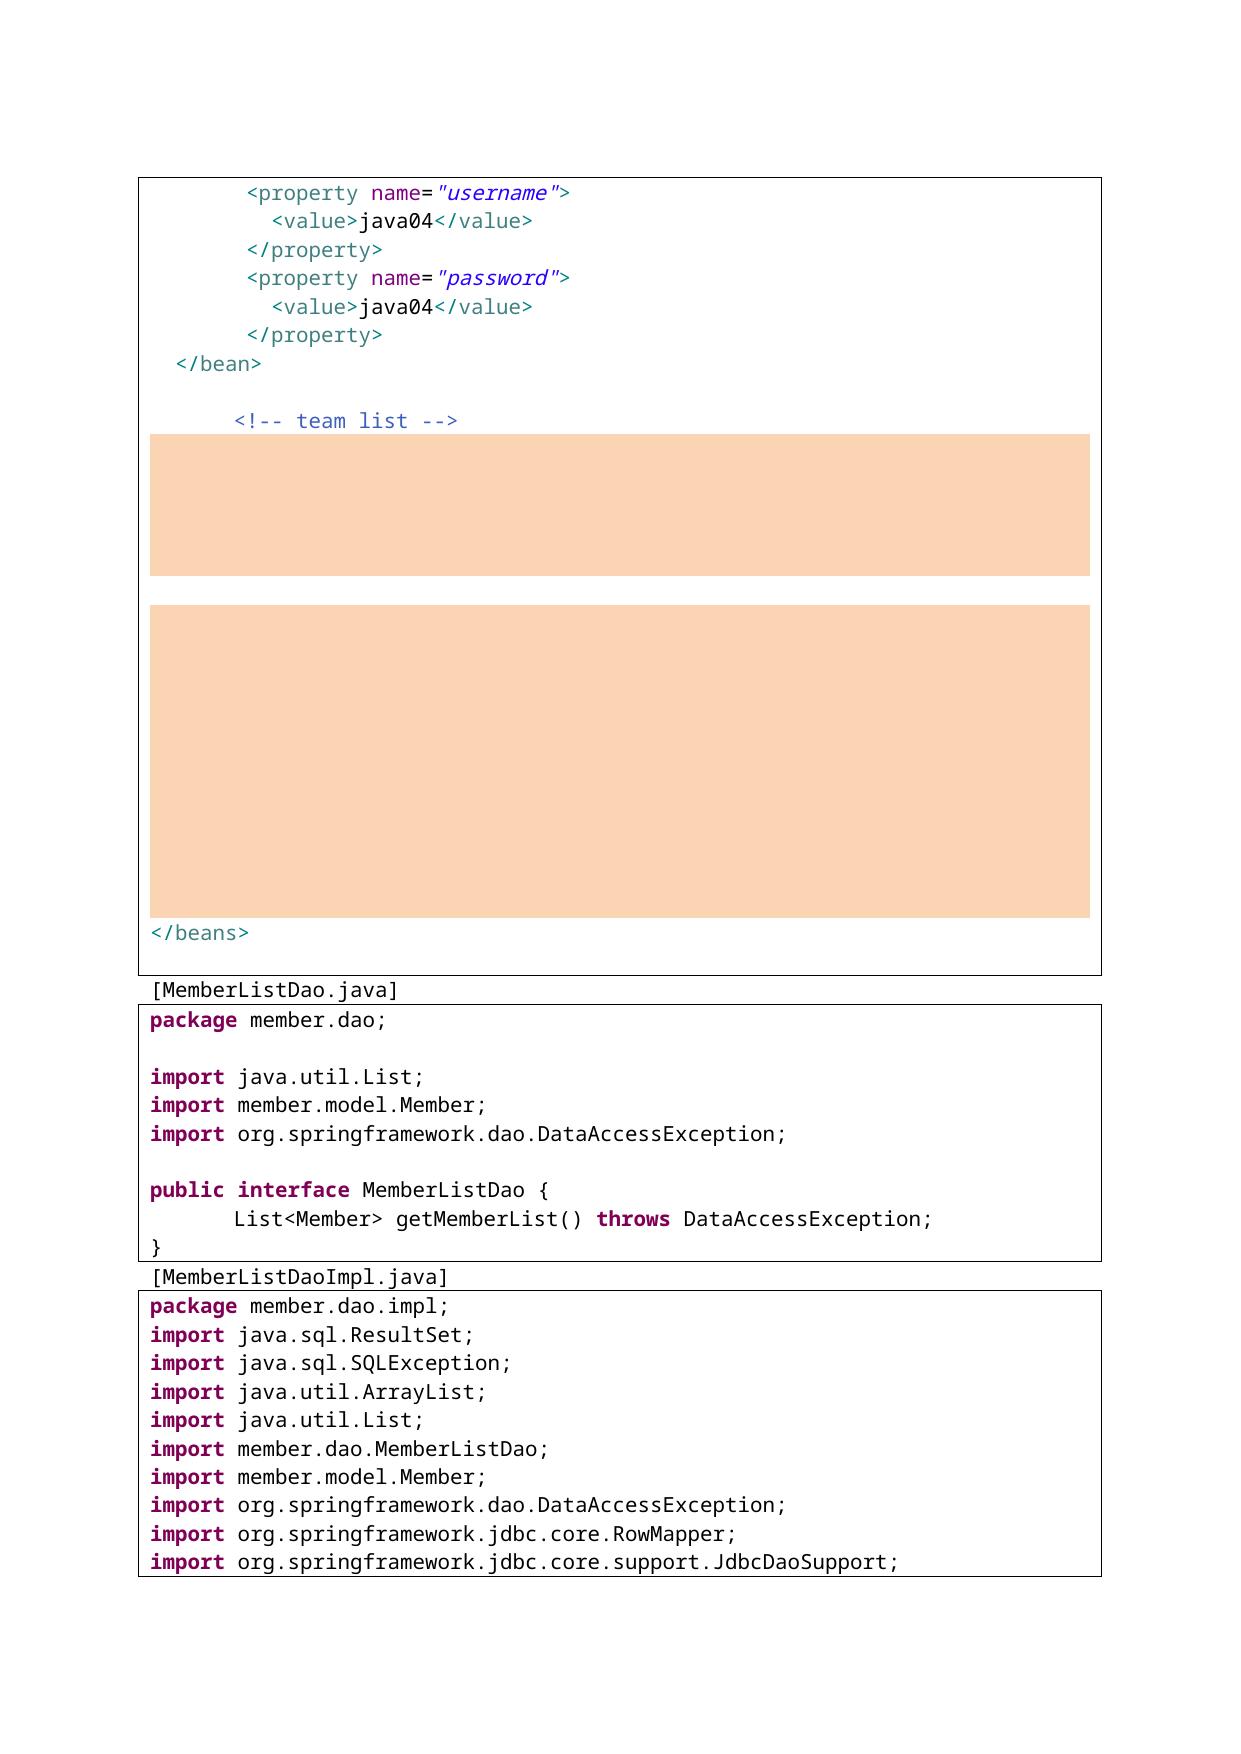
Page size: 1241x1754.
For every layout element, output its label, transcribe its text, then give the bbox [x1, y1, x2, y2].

text [MemberListDaoImpl.java] [150, 1262, 1090, 1290]
text [MemberListDao.java] [150, 976, 1090, 1004]
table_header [139, 178, 1101, 974]
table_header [139, 1291, 1101, 1576]
table_header package member.dao; import java.util.List; import member.model.Member; import org.springframework.dao.DataAccessException; public interface MemberListDao { List<Member> getMemberList() throws DataAccessException; } [139, 1005, 1101, 1261]
